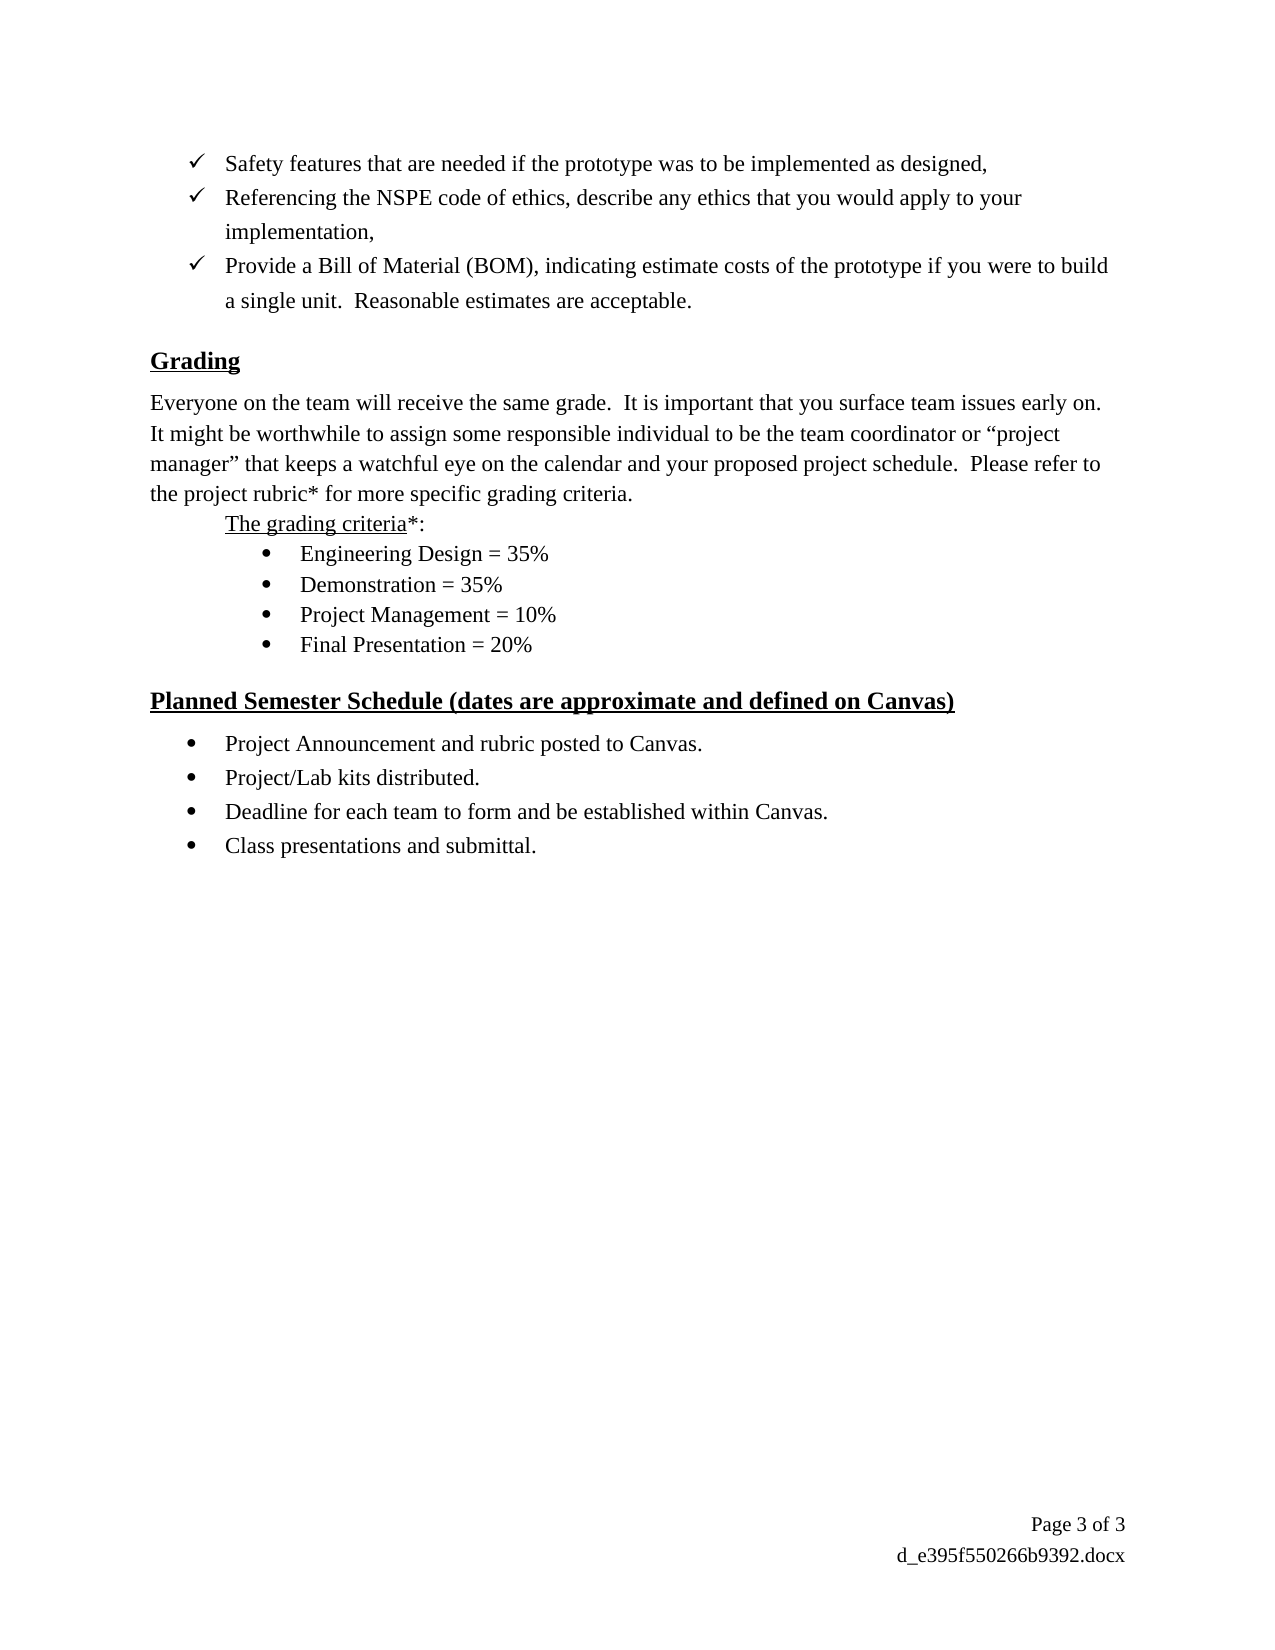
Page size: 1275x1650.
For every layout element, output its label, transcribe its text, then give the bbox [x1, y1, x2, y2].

list Demonstration = 35% [262, 571, 1125, 597]
list Safety features that are needed if the prototype was to be implemented as designed, [187, 150, 1125, 176]
text Everyone on the team will receive the same grade. It is important that you surface team issues early on. It might be worthwhile to assign some responsible individual to be the team coordinator or “project manager” that keeps a watchful eye on the calendar and your proposed project schedule. Please refer to the project rubric* for more specific grading criteria. [150, 389, 1125, 506]
list Final Presentation = 20% [262, 631, 1125, 657]
list Referencing the NSPE code of ethics, describe any ethics that you would apply to your implementation, [187, 184, 1125, 245]
subtitle Planned Semester Schedule (dates are approximate and defined on Canvas) [150, 686, 1125, 715]
text The grading criteria*: [225, 510, 1125, 537]
list Project Management = 10% [262, 601, 1125, 627]
list Provide a Bill of Material (BOM), indicating estimate costs of the prototype if you were to build a single unit. Reasonable estimates are acceptable. [187, 252, 1125, 313]
list Class presentations and submittal. [187, 832, 1125, 859]
subtitle Grading [150, 346, 1125, 374]
list Deadline for each team to form and be established within Canvas. [187, 798, 1125, 824]
list Project Announcement and rubric posted to Canvas. [187, 730, 1125, 756]
list Engineering Design = 35% [262, 540, 1125, 567]
list Project/Lab kits distributed. [187, 764, 1125, 790]
